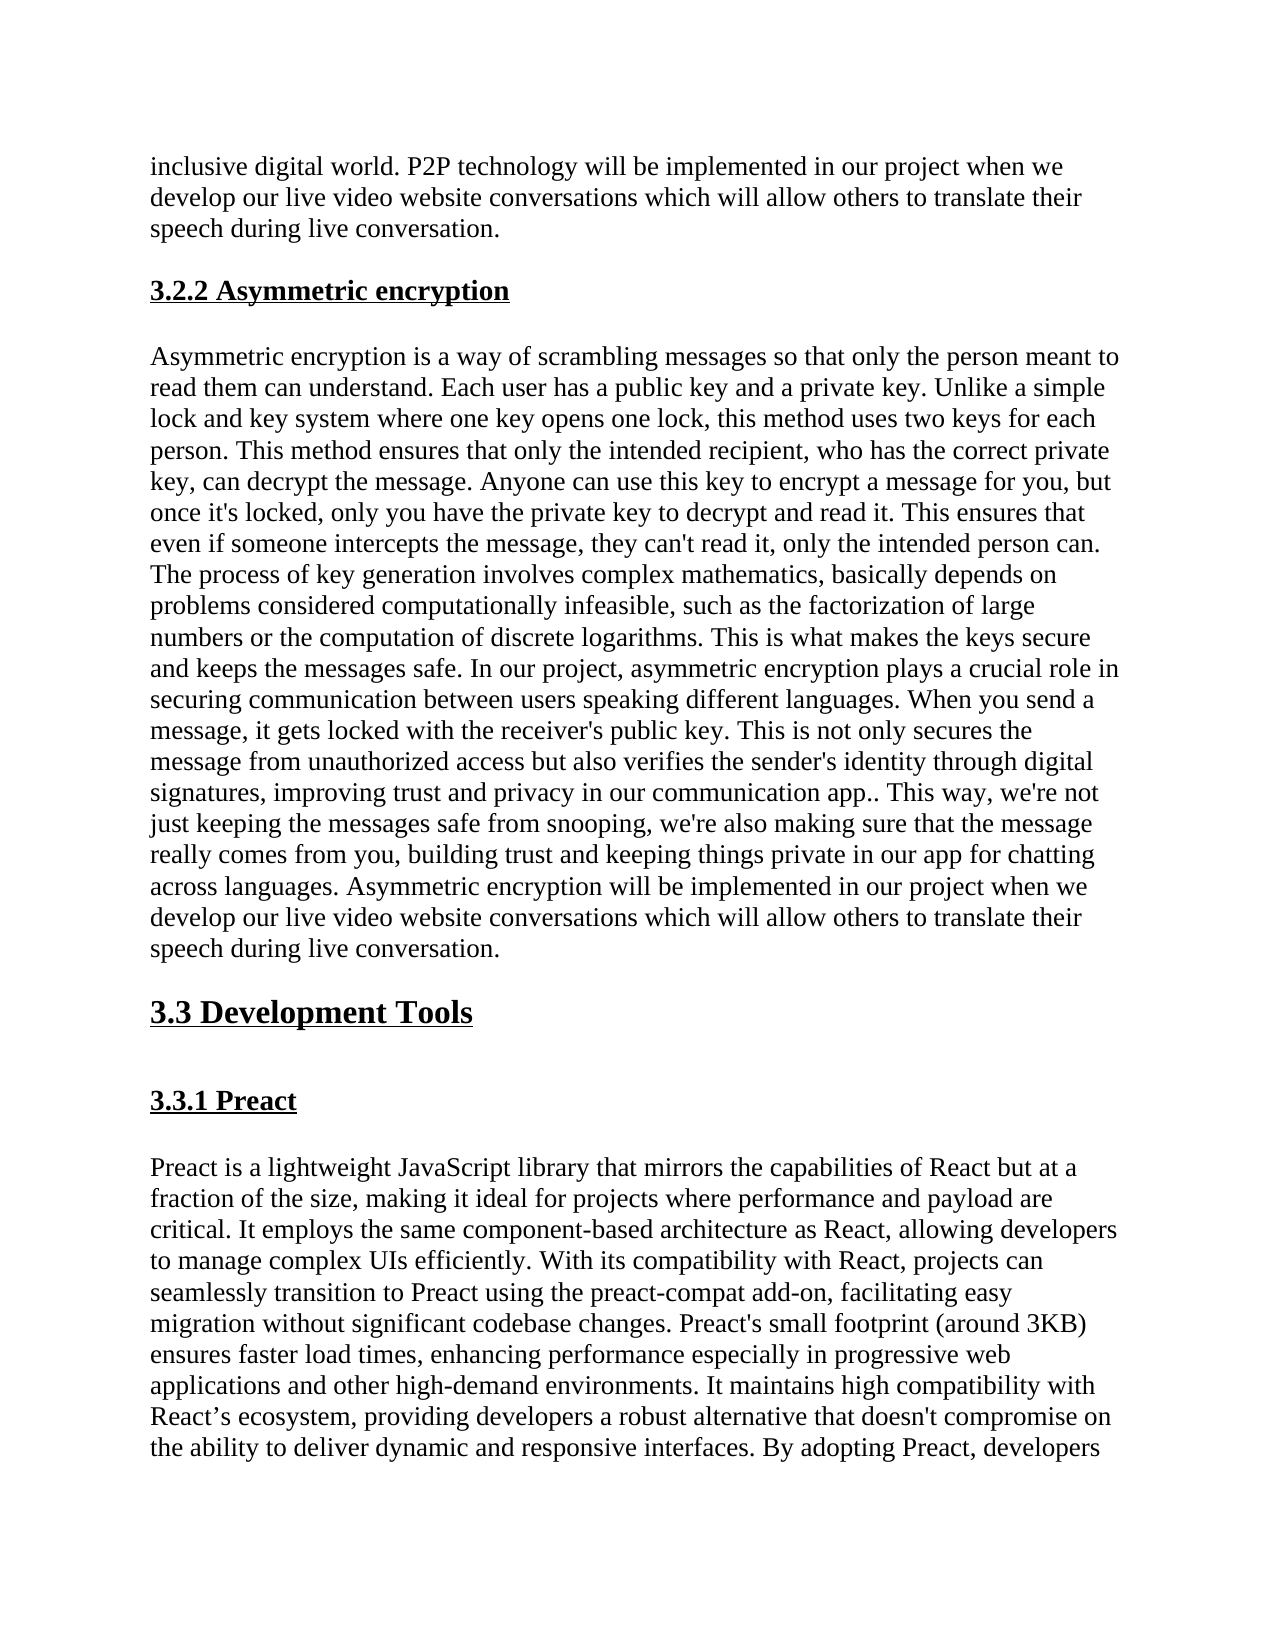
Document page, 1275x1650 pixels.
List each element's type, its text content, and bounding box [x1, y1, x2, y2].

subtitle 3.3.1 Preact [150, 1083, 1125, 1117]
subtitle 3.2.2 Asymmetric encryption [150, 273, 1125, 306]
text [150, 150, 1125, 243]
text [150, 1151, 1125, 1462]
text Asymmetric encryption is a way of scrambling messages so that only the person meant to read them can understand. Each user has a public key and a private key. Unlike a simple lock and key system where one key opens one lock, this method uses two keys for each person. This method ensures that only the intended recipient, who has the correct private key, can decrypt the message. Anyone can use this key to encrypt a message for you, but once it's locked, only you have the private key to decrypt and read it. This ensures that even if someone intercepts the message, they can't read it, only the intended person can. The process of key generation involves complex mathematics, basically depends on problems considered computationally infeasible, such as the factorization of large numbers or the computation of discrete logarithms. This is what makes the keys secure and keeps the messages safe. In our project, asymmetric encryption plays a crucial role in securing communication between users speaking different languages. When you send a message, it gets locked with the receiver's public key. This is not only secures the message from unauthorized access but also verifies the sender's identity through digital signatures, improving trust and privacy in our communication app.. This way, we're not just keeping the messages safe from snooping, we're also making sure that the message really comes from you, building trust and keeping things private in our app for chatting across languages. Asymmetric encryption will be implemented in our project when we develop our live video website conversations which will allow others to translate their speech during live conversation. [150, 340, 1125, 963]
subtitle 3.3 Development Tools [150, 992, 1125, 1031]
